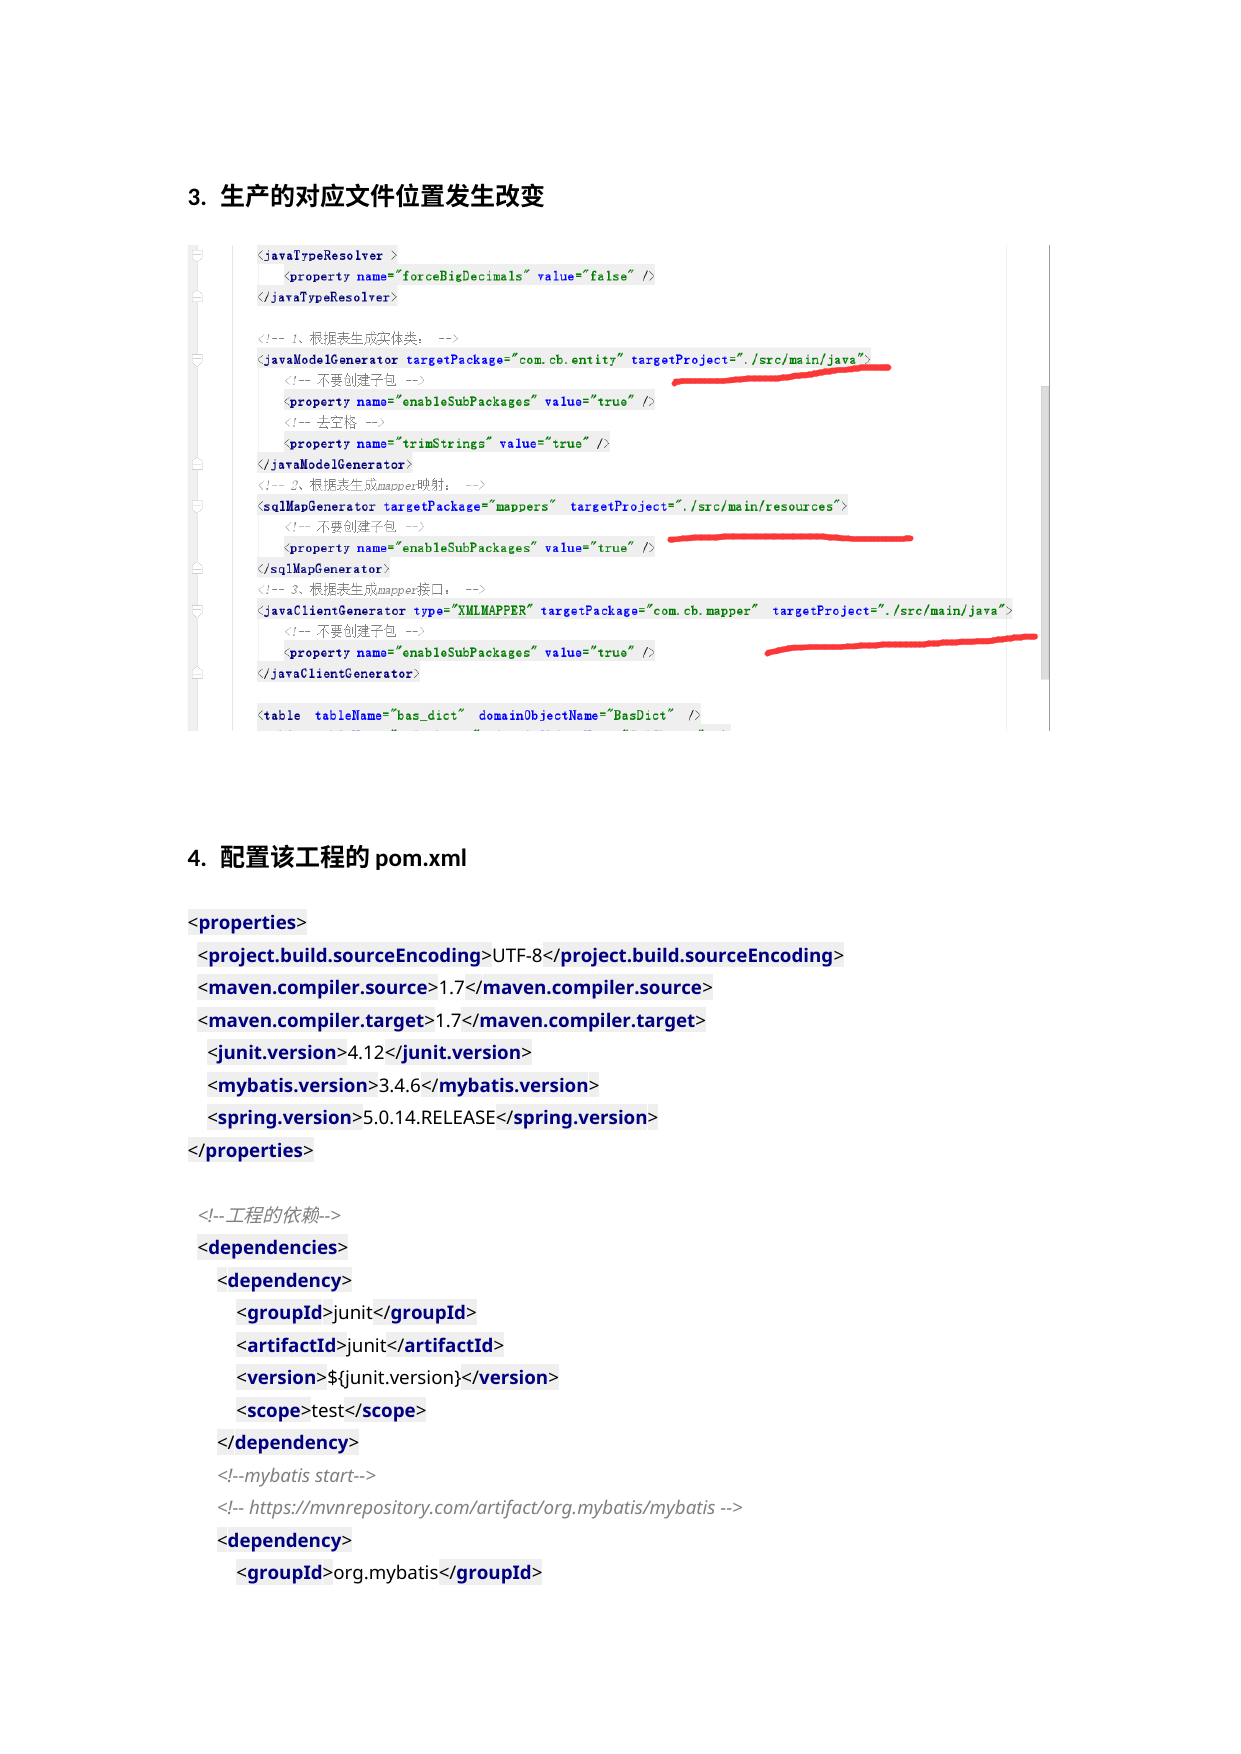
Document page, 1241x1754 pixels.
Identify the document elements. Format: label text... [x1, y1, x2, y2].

subtitle 配置该工程的pom.xml [187, 823, 1053, 888]
subtitle 生产的对应文件位置发生改变 [187, 162, 1053, 227]
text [187, 906, 1053, 1588]
picture [187, 245, 1053, 731]
